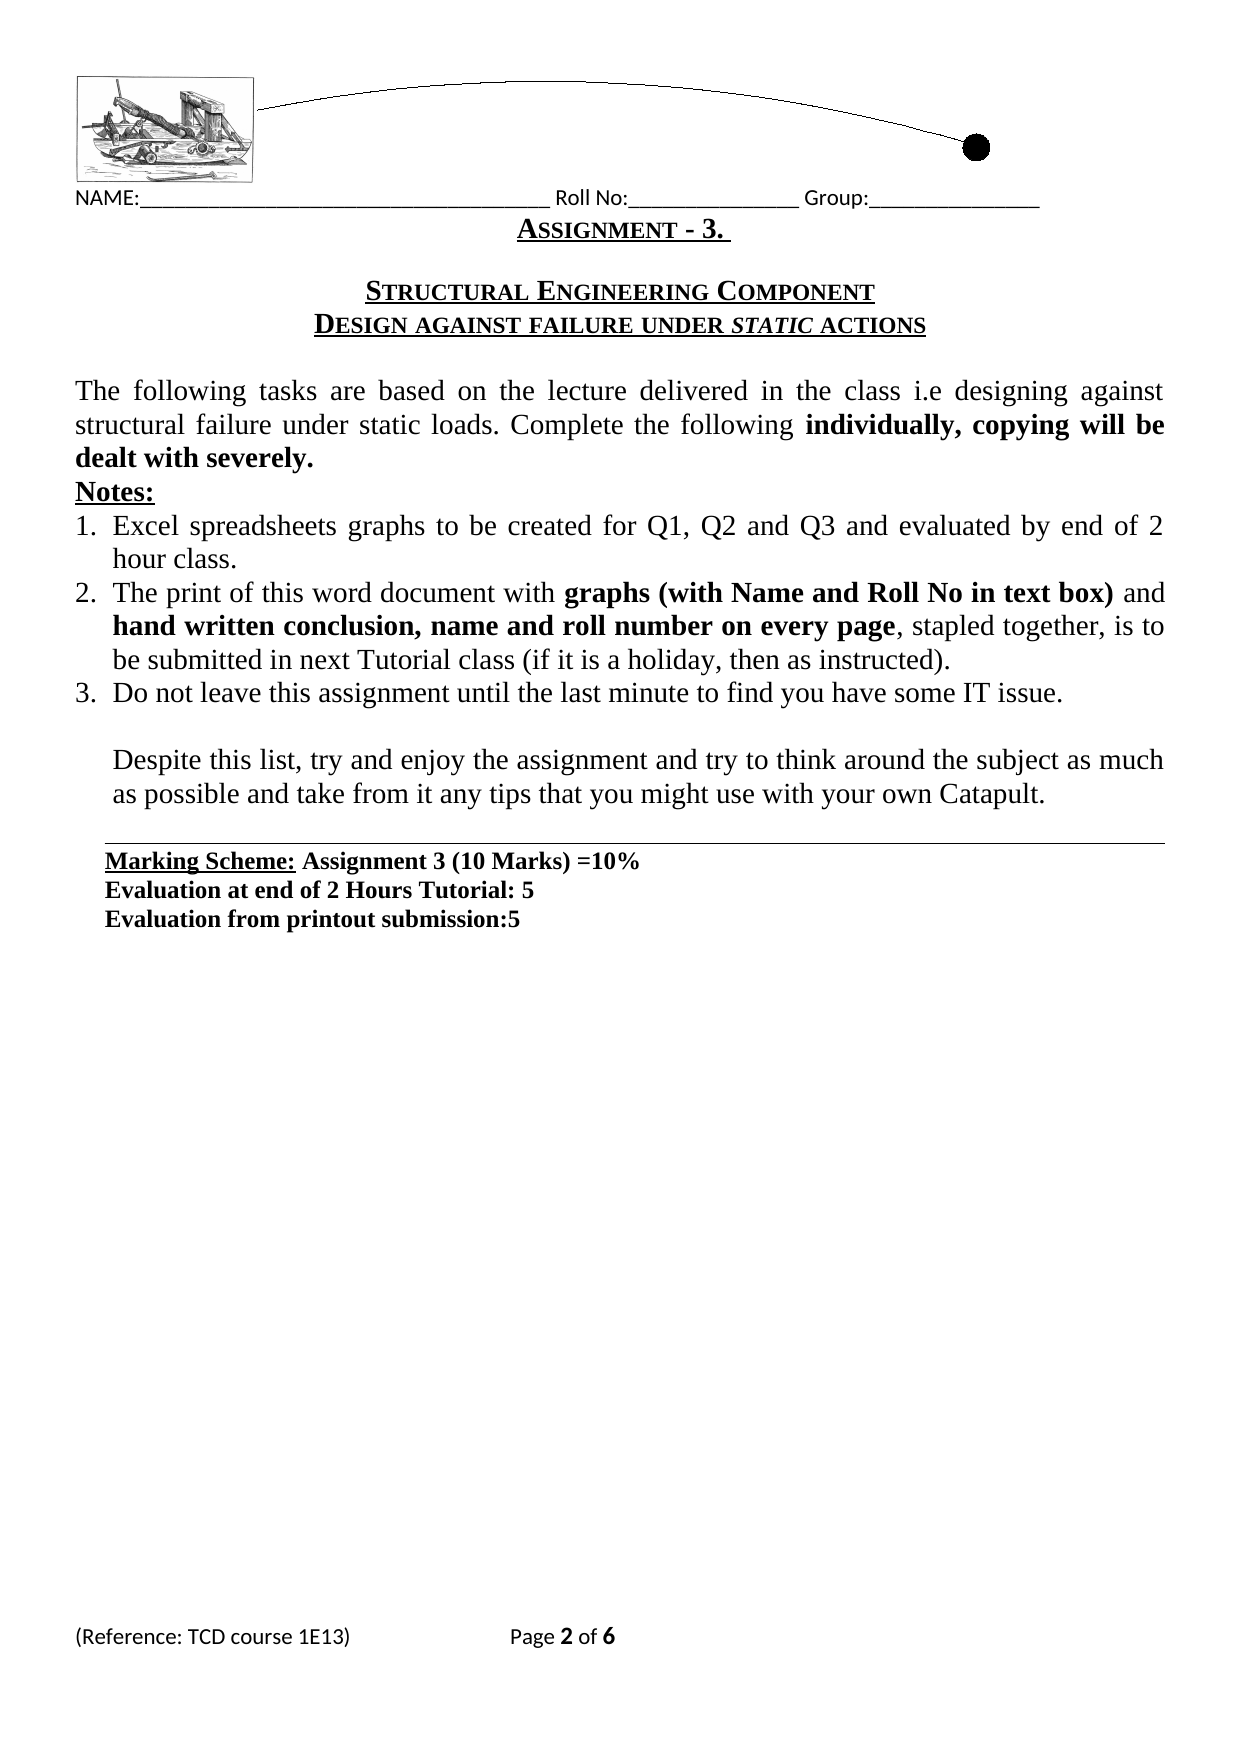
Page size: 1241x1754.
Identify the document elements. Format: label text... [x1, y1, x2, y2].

text Notes: [75, 474, 1165, 508]
list Excel spreadsheets graphs to be created for Q1, Q2 and Q3 and evaluated by end of 2 hour class. [75, 508, 1165, 575]
list Do not leave this assignment until the last minute to find you have some IT issue. [75, 675, 1165, 709]
text Despite this list, try and enjoy the assignment and try to think around the subject as much as possible and take from it any tips that you might use with your own Catapult. [112, 742, 1165, 809]
text Marking Scheme: Assignment 3 (10 Marks) =10% [104, 844, 1165, 875]
text The following tasks are based on the lecture delivered in the class i.e designing against structural failure under static loads. Complete the following individually, copying will be dealt with severely. [75, 373, 1165, 474]
text Assignment - 3. [75, 211, 1165, 245]
list The print of this word document with graphs (with Name and Roll No in text box) and hand written conclusion, name and roll number on every page, stapled together, is to be submitted in next Tutorial class (if it is a holiday, then as instructed). [75, 575, 1165, 675]
text Evaluation at end of 2 Hours Tutorial: 5 [104, 875, 1165, 904]
text Evaluation from printout submission:5 [104, 904, 1165, 932]
text Design against failure under static actions [75, 306, 1165, 340]
text Structural Engineering Component [75, 273, 1165, 306]
